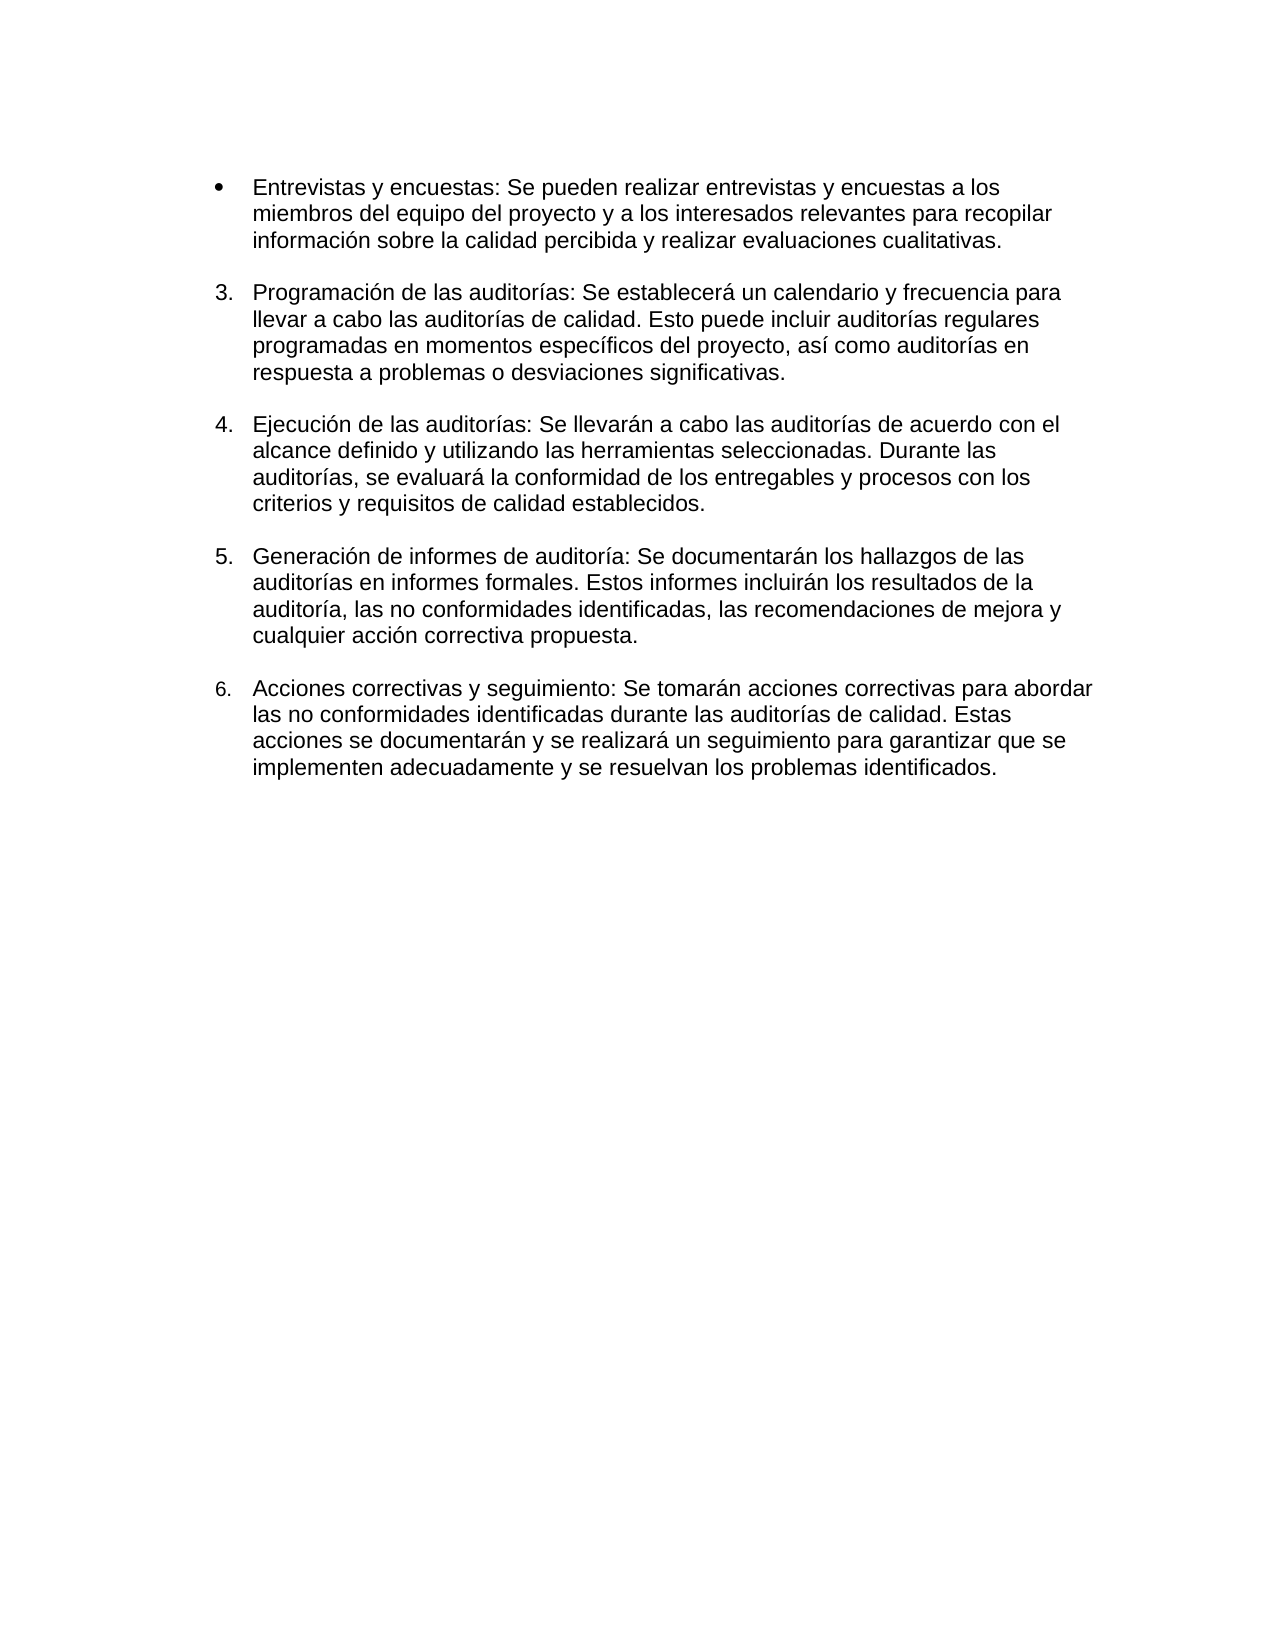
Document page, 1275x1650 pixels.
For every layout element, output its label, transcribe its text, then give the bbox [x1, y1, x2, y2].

list Acciones correctivas y seguimiento: Se tomarán acciones correctivas para abordar las no conformidades identificadas durante las auditorías de calidad. Estas acciones se documentarán y se realizará un seguimiento para garantizar que se implementen adecuadamente y se resuelvan los problemas identificados. [215, 675, 1098, 780]
list Ejecución de las auditorías: Se llevarán a cabo las auditorías de acuerdo con el alcance definido y utilizando las herramientas seleccionadas. Durante las auditorías, se evaluará la conformidad de los entregables y procesos con los criterios y requisitos de calidad establecidos. [215, 411, 1098, 517]
list Programación de las auditorías: Se establecerá un calendario y frecuencia para llevar a cabo las auditorías de calidad. Esto puede incluir auditorías regulares programadas en momentos específicos del proyecto, así como auditorías en respuesta a problemas o desviaciones significativas. [215, 279, 1098, 385]
list Generación de informes de auditoría: Se documentarán los hallazgos de las auditorías en informes formales. Estos informes incluirán los resultados de la auditoría, las no conformidades identificadas, las recomendaciones de mejora y cualquier acción correctiva propuesta. [215, 543, 1098, 648]
list Entrevistas y encuestas: Se pueden realizar entrevistas y encuestas a los miembros del equipo del proyecto y a los interesados relevantes para recopilar información sobre la calidad percibida y realizar evaluaciones cualitativas. [215, 174, 1098, 253]
